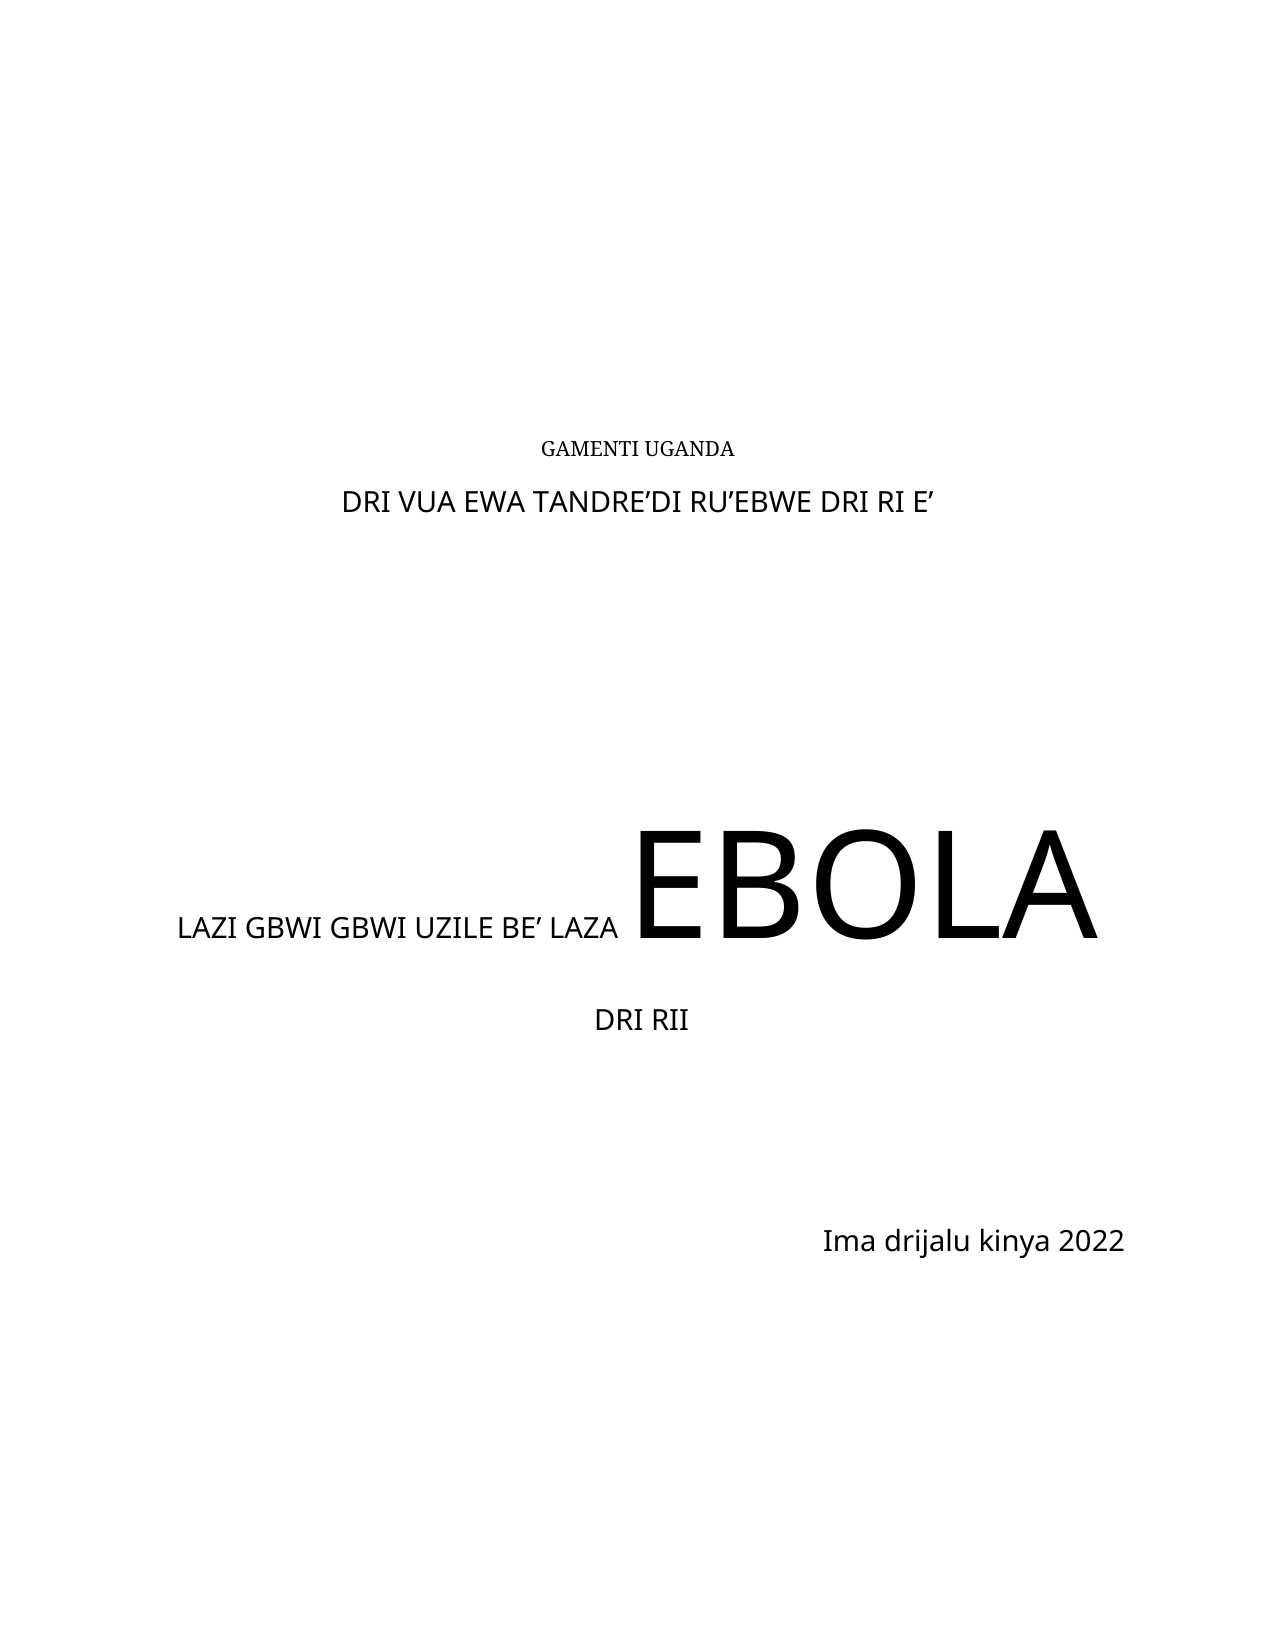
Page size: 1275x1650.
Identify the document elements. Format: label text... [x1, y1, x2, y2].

text LAZI GBWI GBWI UZILE BE’ LAZA EBOLA [150, 778, 1125, 983]
text DRI RII [150, 999, 1125, 1039]
text Ima drijalu kinya 2022 [600, 1220, 1125, 1260]
text DRI VUA EWA TANDRE’DI RU’EBWE DRI RI E’ [150, 481, 1125, 521]
text GAMENTI UGANDA [150, 434, 1125, 462]
